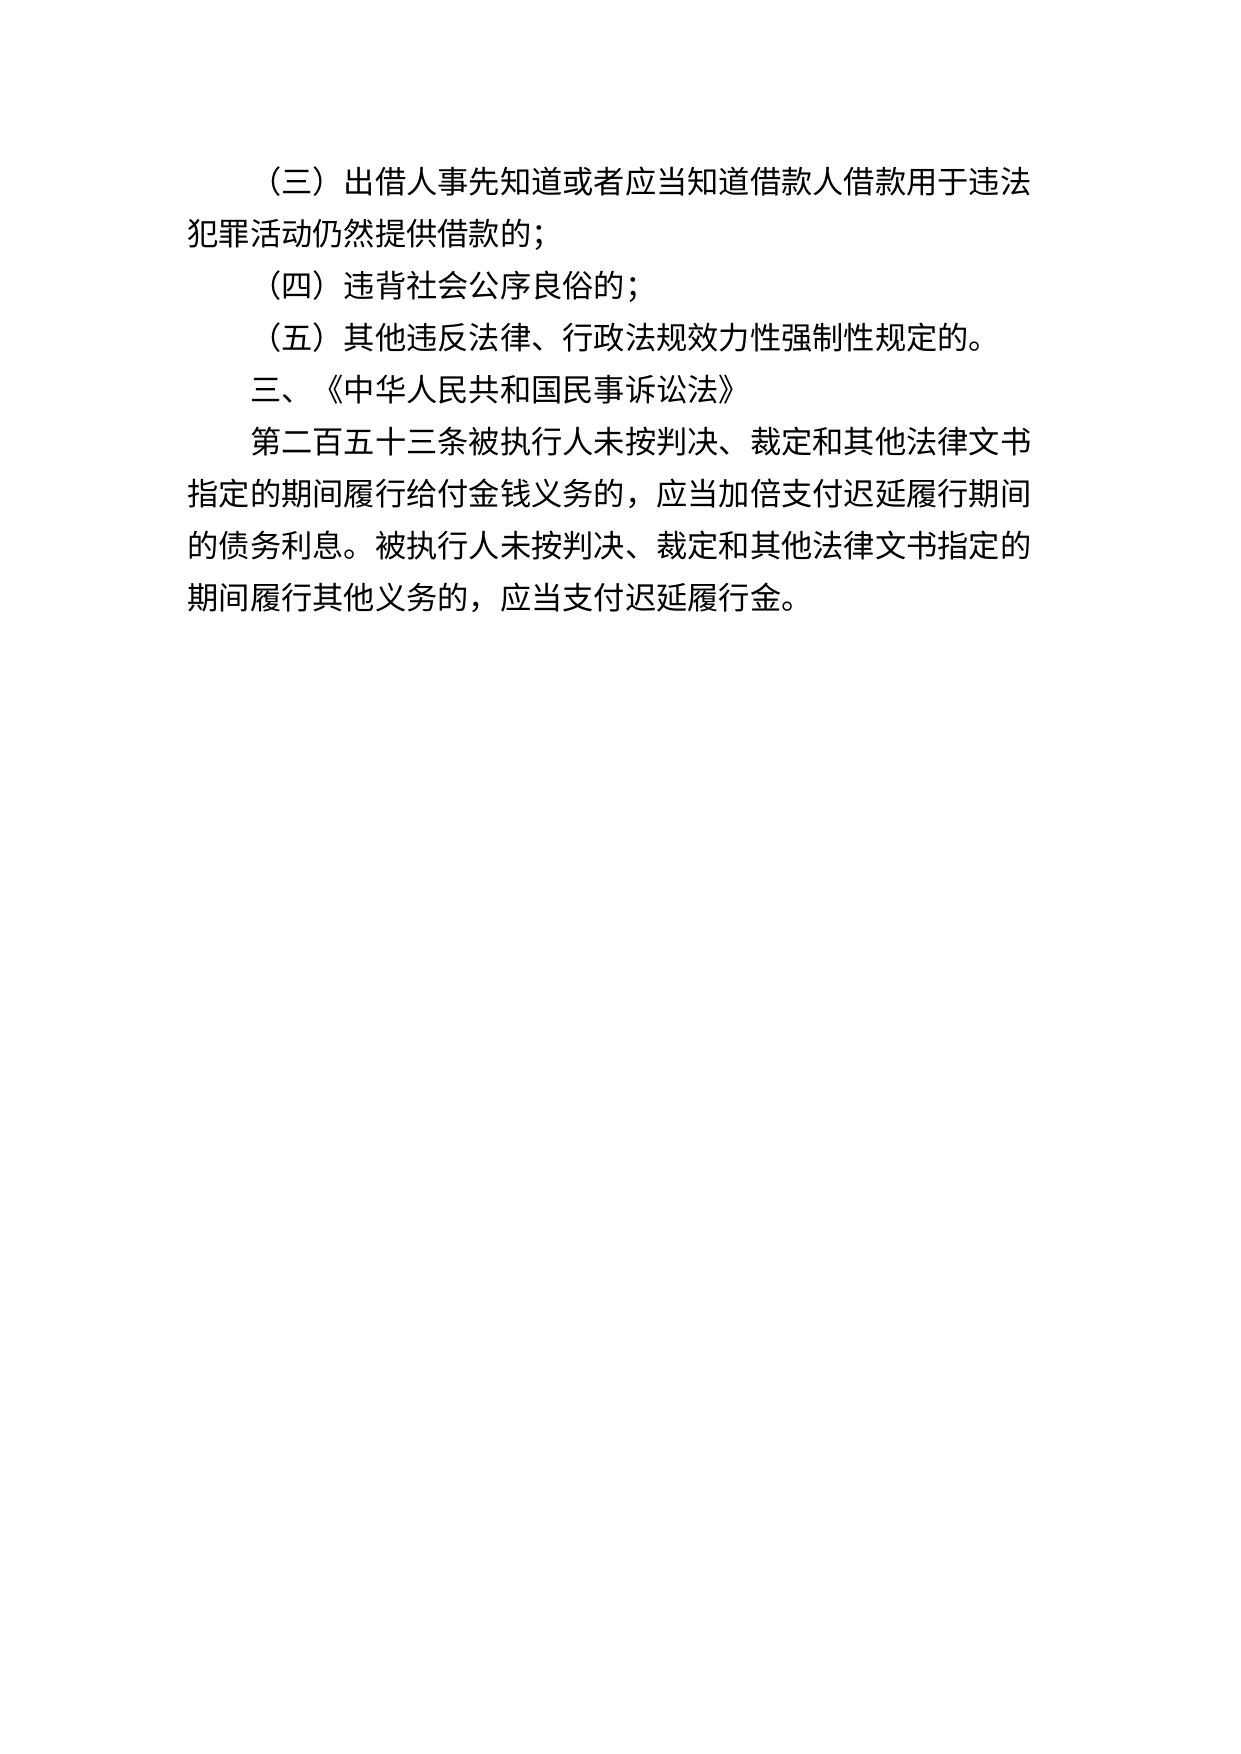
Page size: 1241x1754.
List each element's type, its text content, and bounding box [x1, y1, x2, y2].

text （三）出借人事先知道或者应当知道借款人借款用于违法犯罪活动仍然提供借款的； [187, 150, 1053, 254]
text 第二百五十三条被执行人未按判决、裁定和其他法律文书指定的期间履行给付金钱义务的，应当加倍支付迟延履行期间的债务利息。被执行人未按判决、裁定和其他法律文书指定的期间履行其他义务的，应当支付迟延履行金。 [187, 410, 1053, 619]
text （四）违背社会公序良俗的； [187, 254, 1053, 306]
text （五）其他违反法律、行政法规效力性强制性规定的。 [187, 306, 1053, 358]
text 三、《中华人民共和国民事诉讼法》 [187, 358, 1053, 410]
